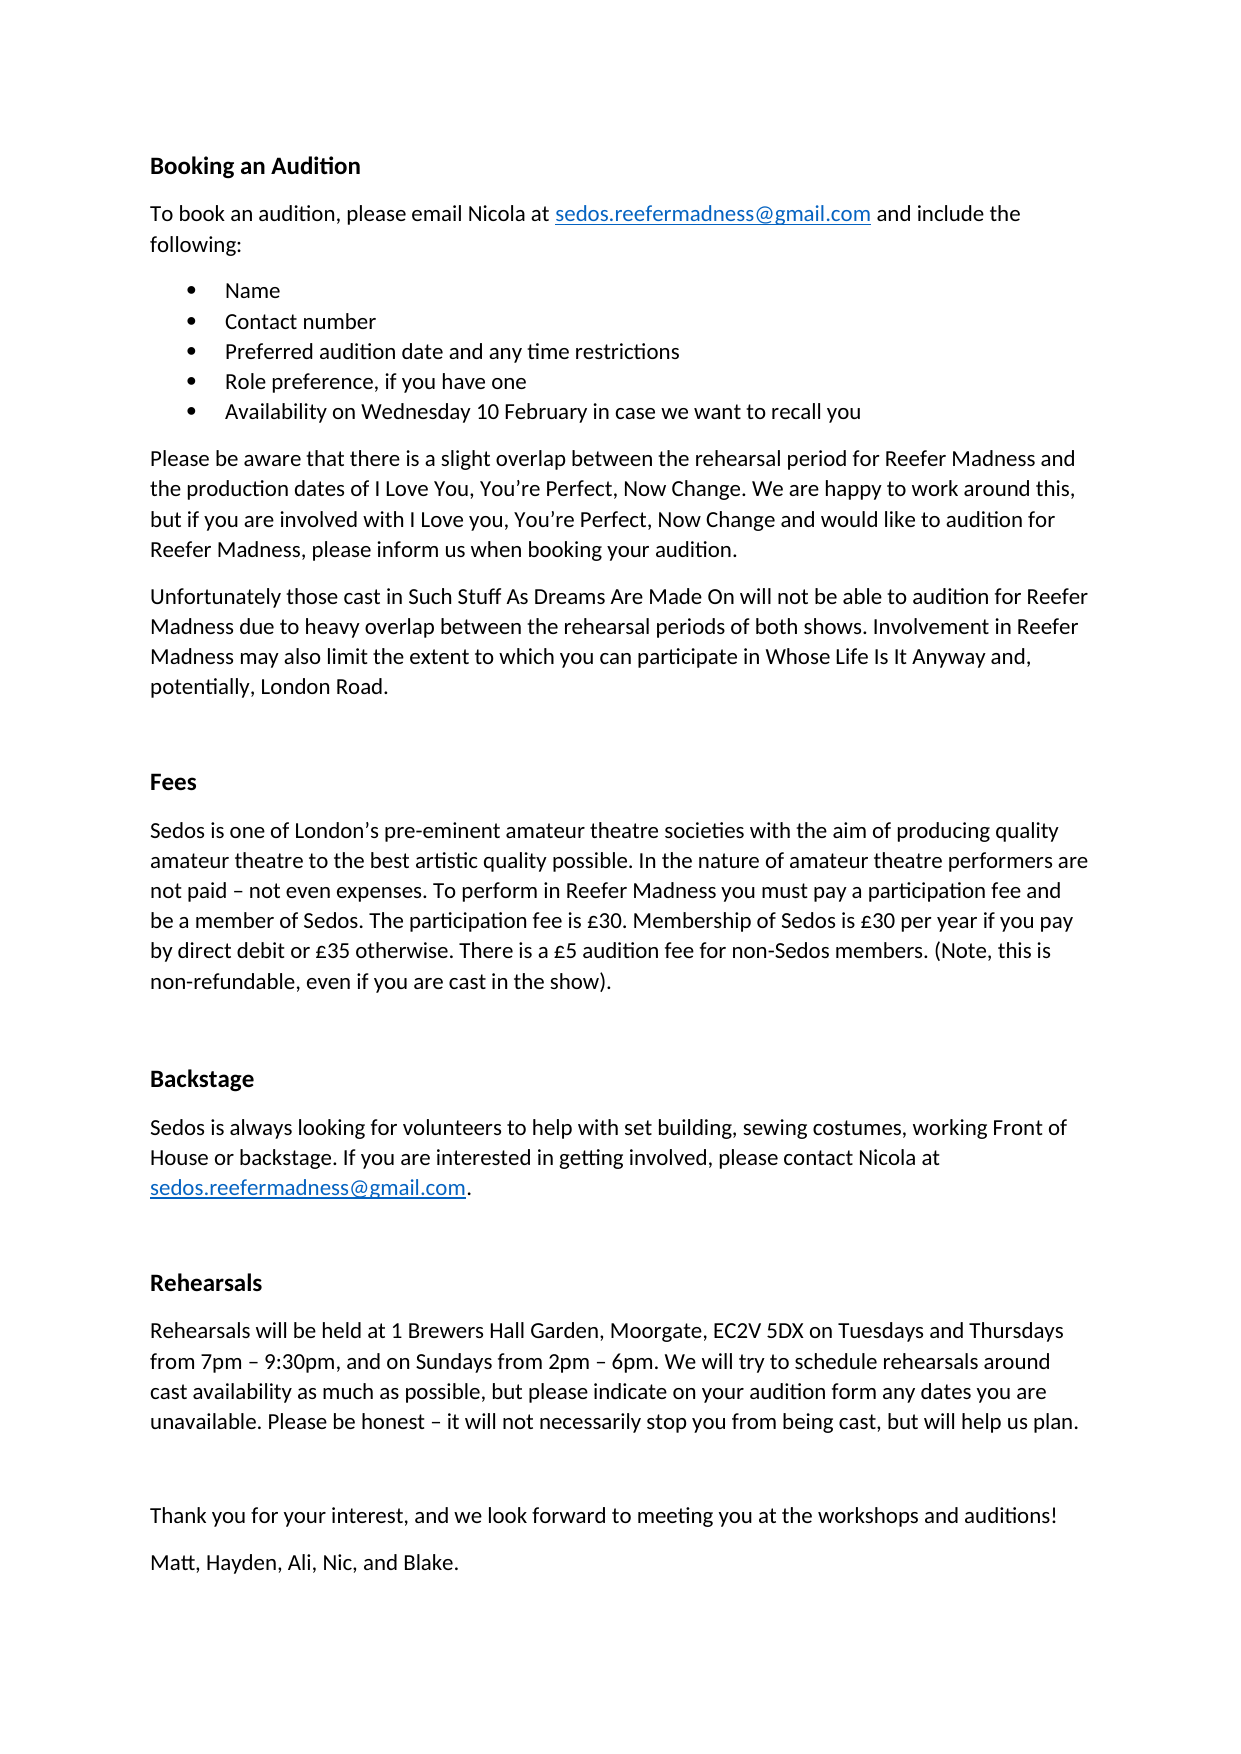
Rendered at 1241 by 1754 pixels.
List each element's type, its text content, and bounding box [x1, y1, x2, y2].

text To book an audition, please email Nicola at sedos.reefermadness@gmail.com and include the following: [150, 199, 1090, 258]
text Rehearsals [150, 1267, 1090, 1298]
text Unfortunately those cast in Such Stuff As Dreams Are Made On will not be able to audition for Reefer Madness due to heavy overlap between the rehearsal periods of both shows. Involvement in Reefer Madness may also limit the extent to which you can participate in Whose Life Is It Anyway and, potentially, London Road. [150, 582, 1090, 701]
text Please be aware that there is a slight overlap between the rehearsal period for Reefer Madness and the production dates of I Love You, You’re Perfect, Now Change. We are happy to work around this, but if you are involved with I Love you, You’re Perfect, Now Change and would like to audition for Reefer Madness, please inform us when booking your audition. [150, 444, 1090, 563]
list Name [187, 277, 1090, 305]
text Thank you for your interest, and we look forward to meeting you at the workshops and auditions! [150, 1501, 1090, 1529]
list Preferred audition date and any time restrictions [187, 337, 1090, 365]
list Role preference, if you have one [187, 367, 1090, 395]
text Rehearsals will be held at 1 Brewers Hall Garden, Moorgate, EC2V 5DX on Tuesdays and Thursdays from 7pm – 9:30pm, and on Sundays from 2pm – 6pm. We will try to schedule rehearsals around cast availability as much as possible, but please indicate on your audition form any dates you are unavailable. Please be honest – it will not necessarily stop you from being cast, but will help us plan. [150, 1317, 1090, 1435]
text Matt, Hayden, Ali, Nic, and Blake. [150, 1548, 1090, 1576]
text Backstage [150, 1063, 1090, 1094]
text Booking an Audition [150, 150, 1090, 181]
list Contact number [187, 307, 1090, 335]
text Sedos is always looking for volunteers to help with set building, sewing costumes, working Front of House or backstage. If you are interested in getting involved, please contact Nicola at sedos.reefermadness@gmail.com. [150, 1113, 1090, 1201]
list Availability on Wednesday 10 February in case we want to recall you [187, 397, 1090, 426]
text Fees [150, 766, 1090, 797]
text Sedos is one of London’s pre-eminent amateur theatre societies with the aim of producing quality amateur theatre to the best artistic quality possible. In the nature of amateur theatre performers are not paid – not even expenses. To perform in Reefer Madness you must pay a participation fee and be a member of Sedos. The participation fee is £30. Membership of Sedos is £30 per year if you pay by direct debit or £35 otherwise. There is a £5 audition fee for non-Sedos members. (Note, this is non-refundable, even if you are cast in the show). [150, 816, 1090, 995]
